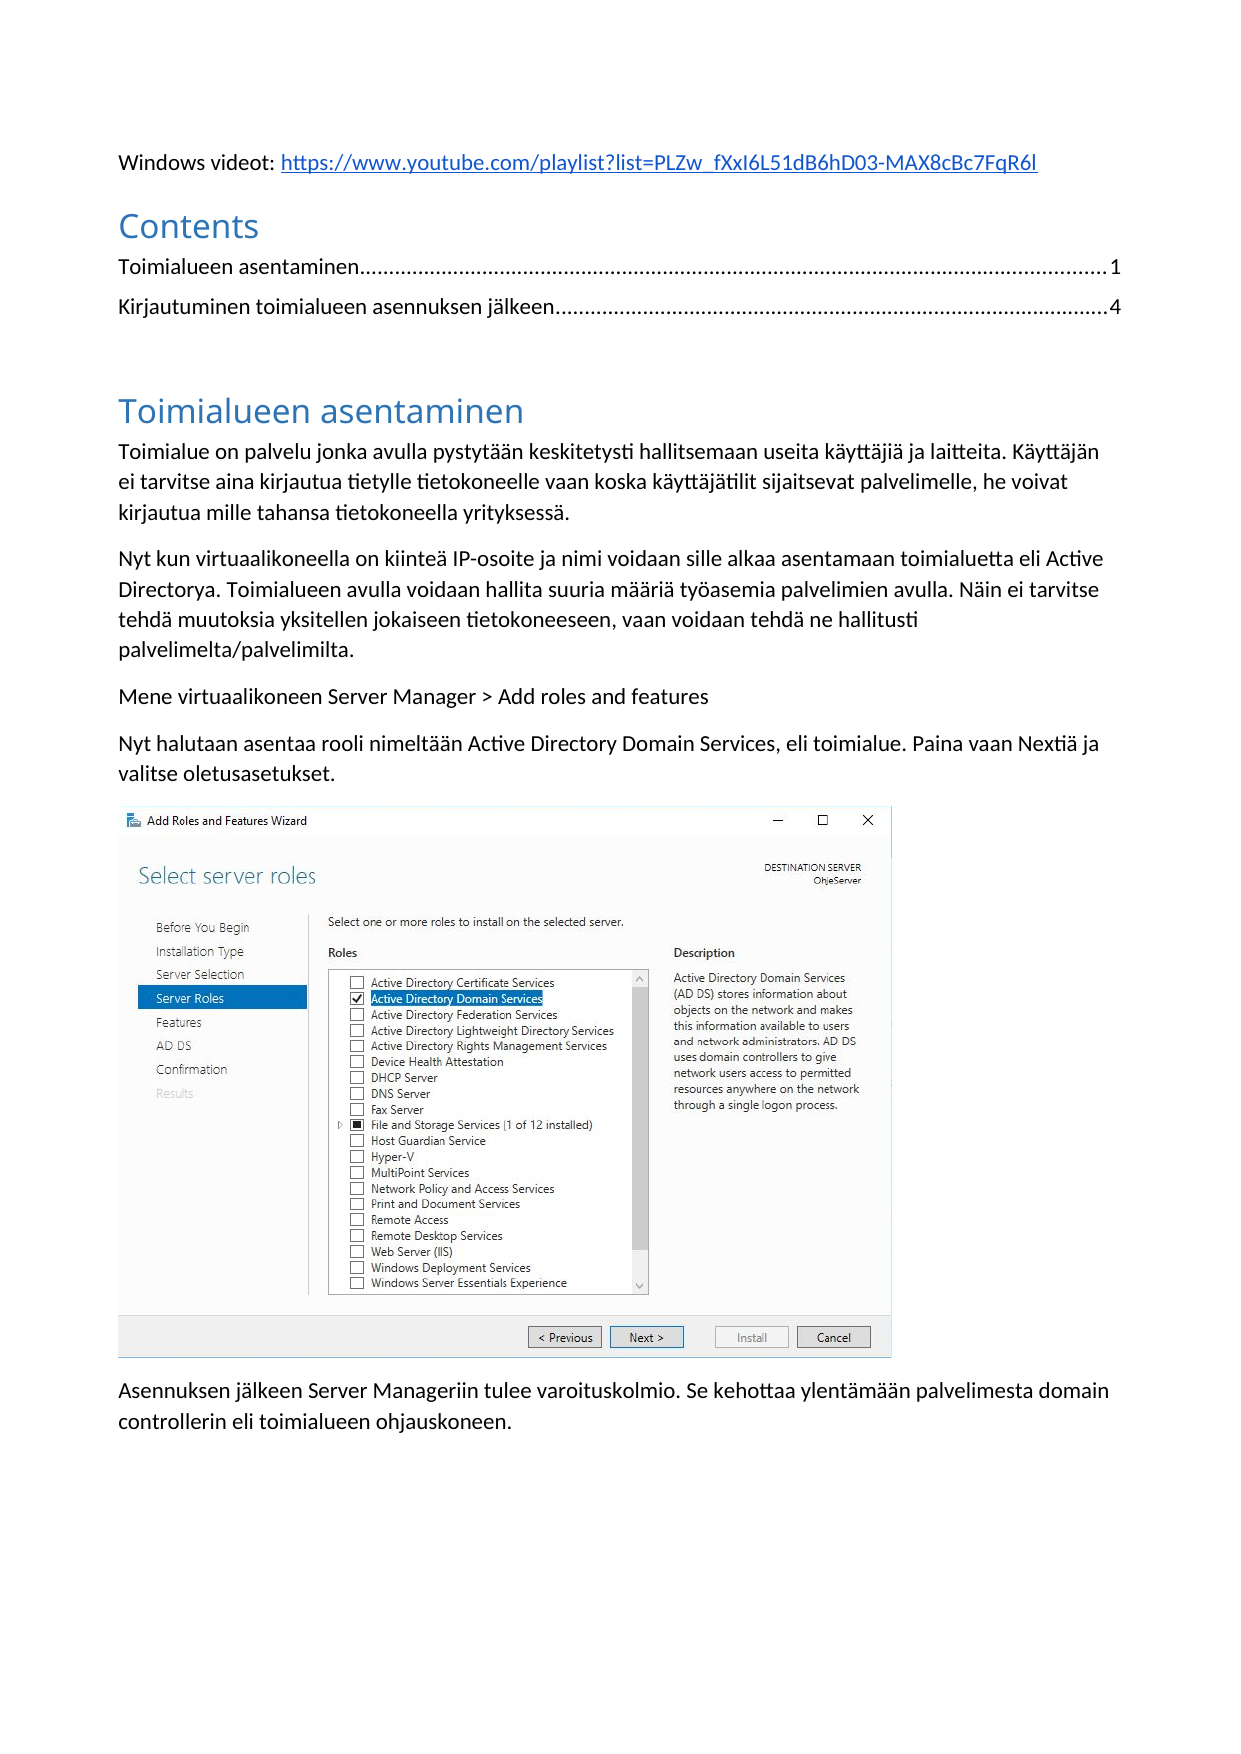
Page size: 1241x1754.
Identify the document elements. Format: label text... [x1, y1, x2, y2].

text Windows videot: https://www.youtube.com/playlist?list=PLZw_fXxI6L51dB6hD03-MAX8cBc7FqR6l [118, 148, 1122, 176]
text Nyt halutaan asentaa rooli nimeltään Active Directory Domain Services, eli toimialue. Paina vaan Nextiä ja valitse oletusasetukset. [118, 729, 1122, 787]
picture [118, 806, 892, 1358]
text Toimialue on palvelu jonka avulla pystytään keskitetysti hallitsemaan useita käyttäjiä ja laitteita. Käyttäjän ei tarvitse aina kirjautua tietylle tietokoneelle vaan koska käyttäjätilit sijaitsevat palvelimelle, he voivat kirjautua mille tahansa tietokoneella yrityksessä. [118, 437, 1122, 526]
text Asennuksen jälkeen Server Manageriin tulee varoituskolmio. Se kehottaa ylentämään palvelimesta domain controllerin eli toimialueen ohjauskoneen. [118, 1377, 1122, 1435]
text Nyt kun virtuaalikoneella on kiinteä IP-osoite ja nimi voidaan sille alkaa asentamaan toimialuetta eli Active Directorya. Toimialueen avulla voidaan hallita suuria määriä työasemia palvelimien avulla. Näin ei tarvitse tehdä muutoksia yksitellen jokaiseen tietokoneeseen, vaan voidaan tehdä ne hallitusti palvelimelta/palvelimilta. [118, 544, 1122, 663]
subtitle Toimialueen asentaminen [118, 388, 1122, 434]
text Mene virtuaalikoneen Server Manager > Add roles and features [118, 682, 1122, 710]
